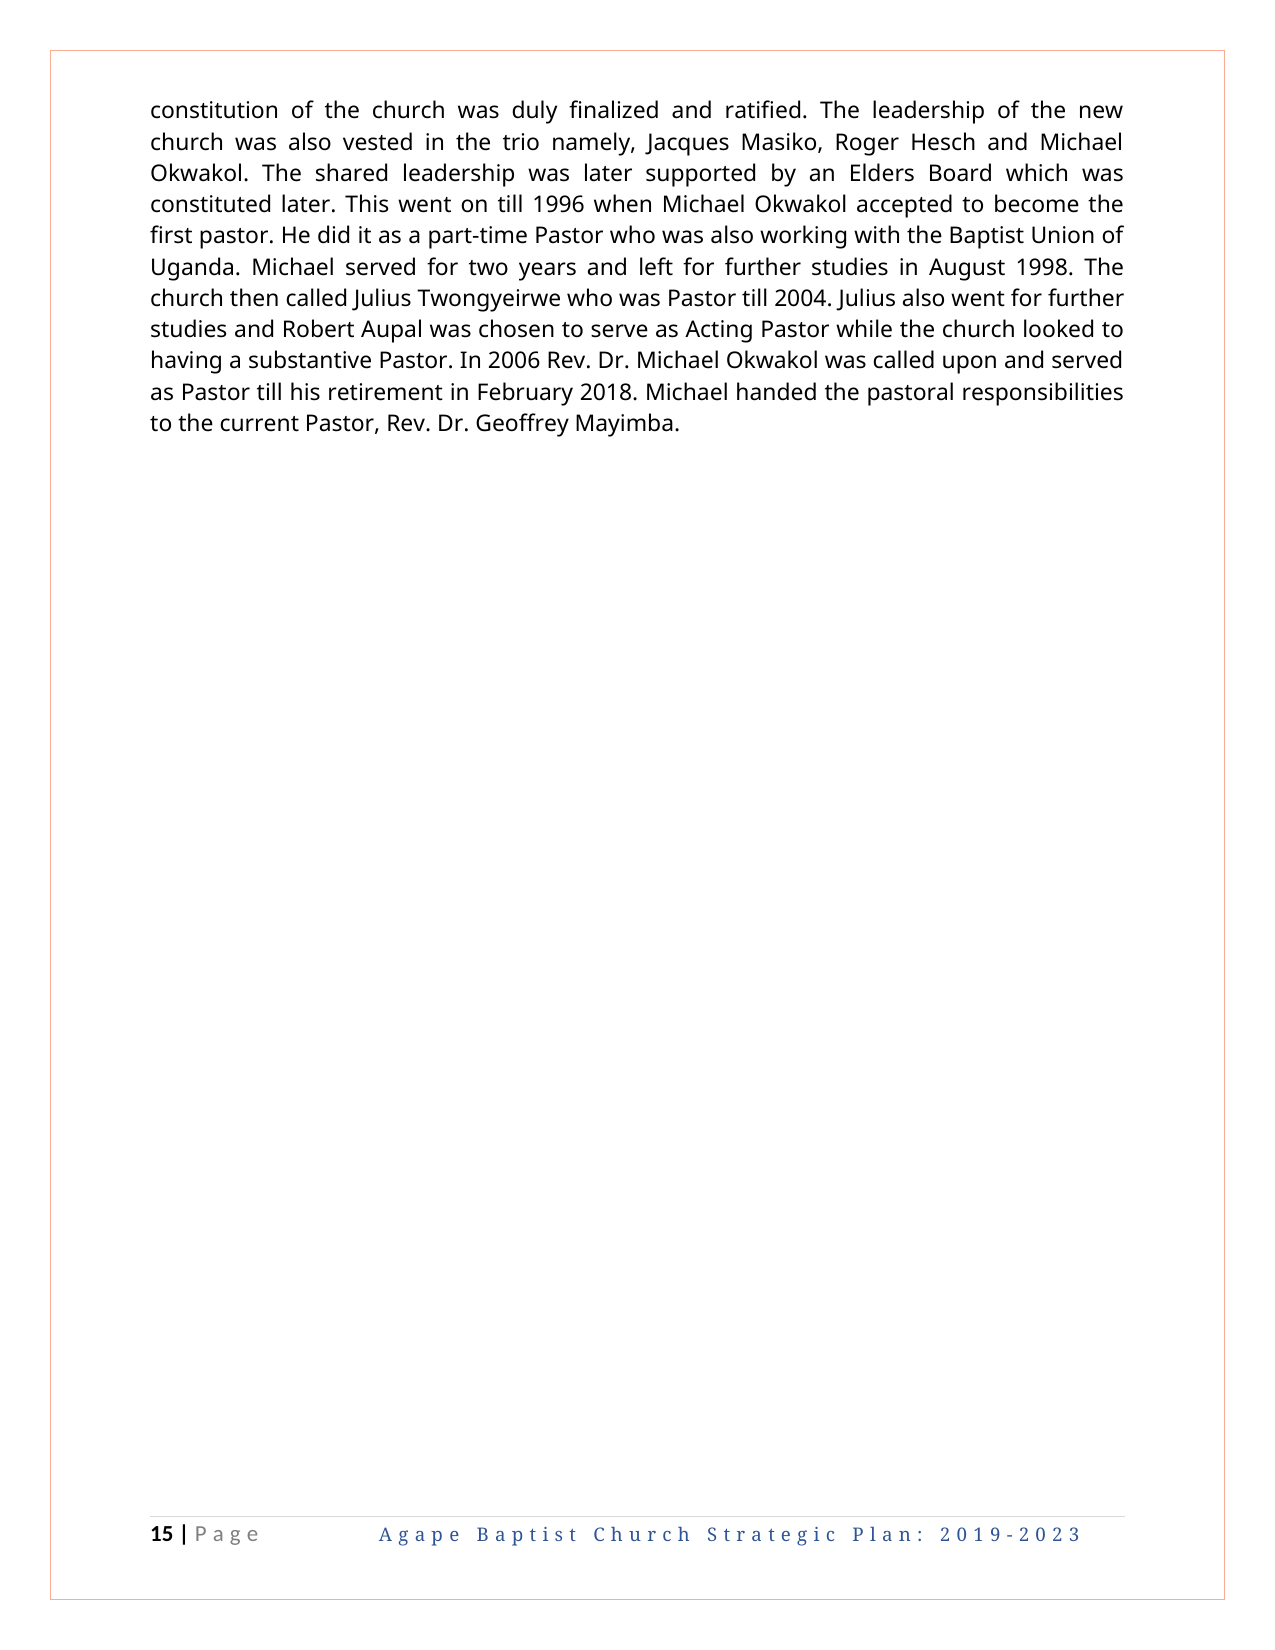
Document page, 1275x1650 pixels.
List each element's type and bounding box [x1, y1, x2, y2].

text [150, 94, 1125, 438]
